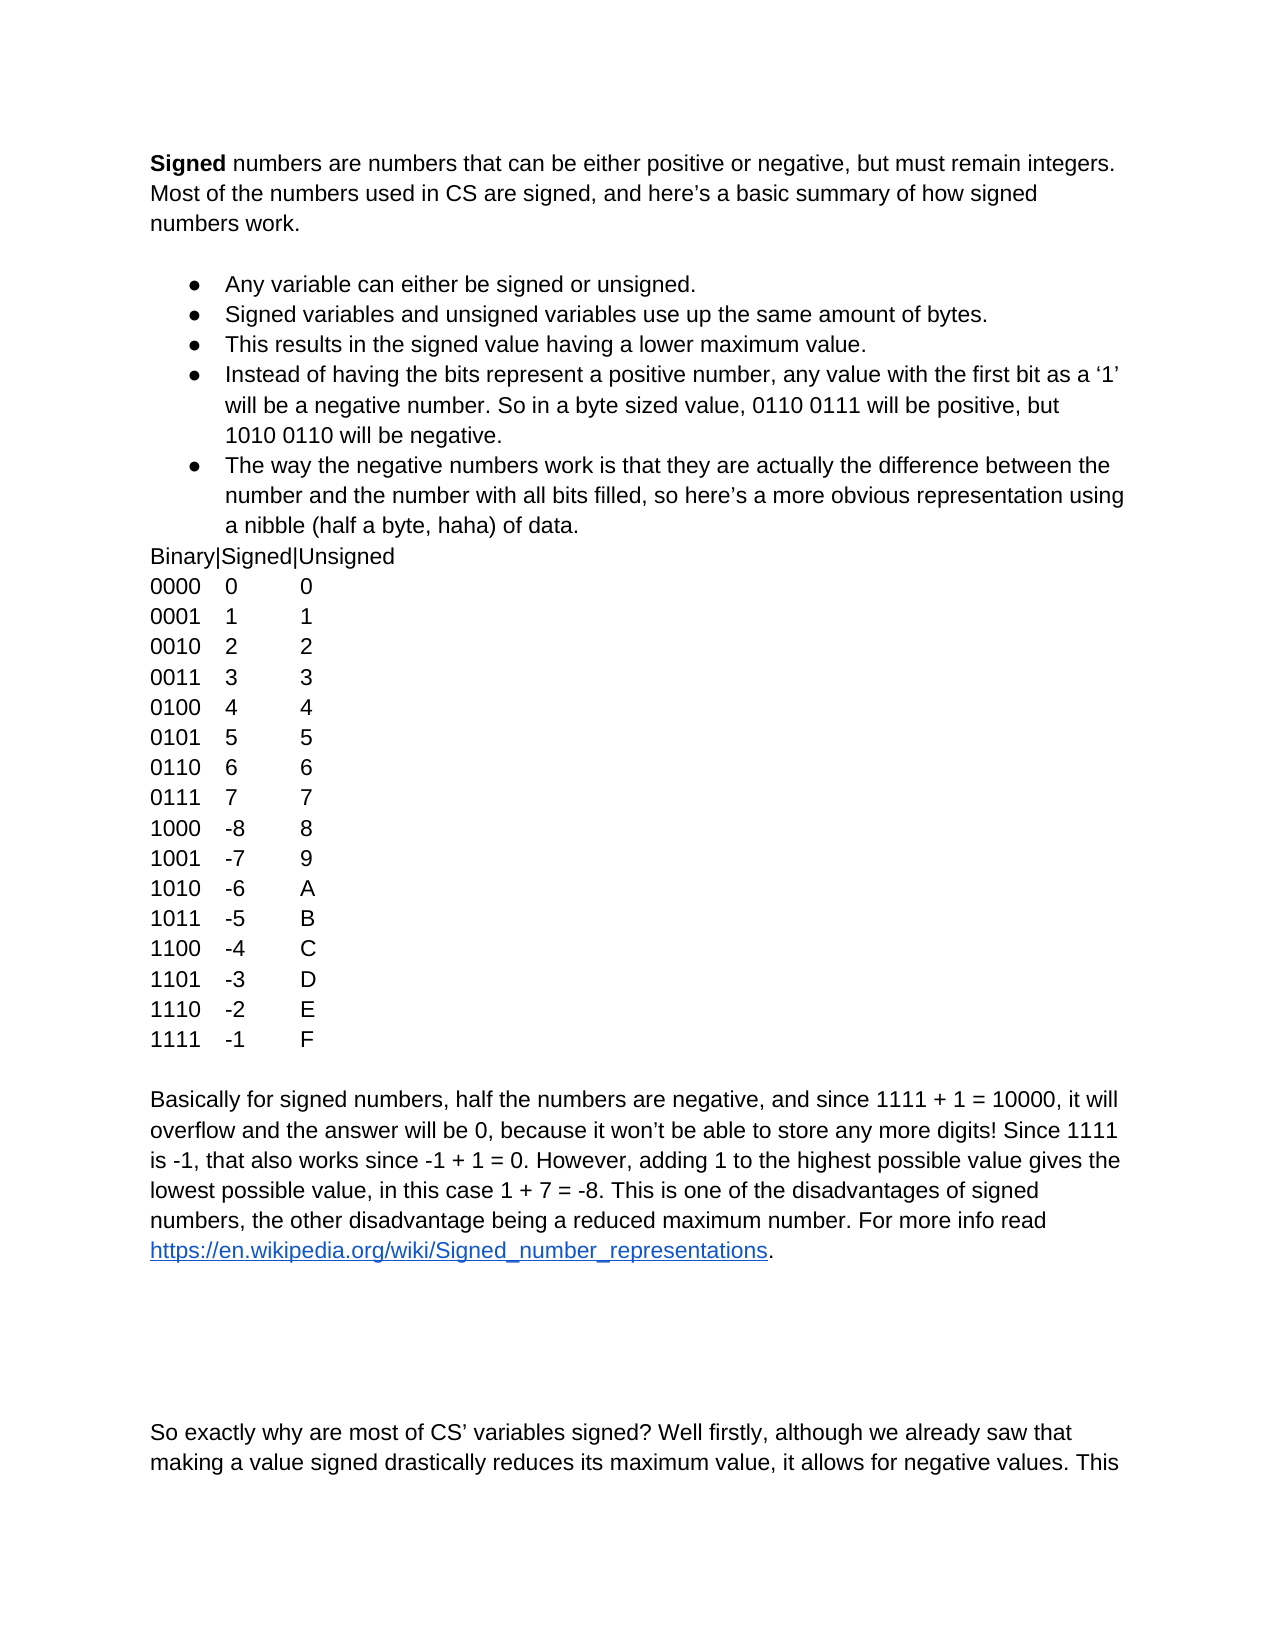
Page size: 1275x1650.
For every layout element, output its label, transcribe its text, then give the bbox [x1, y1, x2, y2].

text 1010 -6 A [150, 875, 1125, 901]
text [150, 1419, 1125, 1475]
text 1100 -4 C [150, 935, 1125, 962]
list Instead of having the bits represent a positive number, any value with the first bit as a ‘1’ will be a negative number. So in a byte sized value, 0110 0111 will be positive, but 1010 0110 will be negative. [187, 361, 1125, 448]
list Signed variables and unsigned variables use up the same amount of bytes. [187, 301, 1125, 327]
text 0010 2 2 [150, 633, 1125, 660]
text 0101 5 5 [150, 724, 1125, 750]
text 0000 0 0 [150, 573, 1125, 599]
list The way the negative numbers work is that they are actually the difference between the number and the number with all bits filled, so here’s a more obvious representation using a nibble (half a byte, haha) of data. [187, 452, 1125, 539]
text 0001 1 1 [150, 603, 1125, 629]
text 1110 -2 E [150, 996, 1125, 1022]
text 0110 6 6 [150, 754, 1125, 781]
text 1001 -7 9 [150, 845, 1125, 871]
list This results in the signed value having a lower maximum value. [187, 331, 1125, 358]
text 1011 -5 B [150, 905, 1125, 932]
text 0100 4 4 [150, 694, 1125, 720]
text Basically for signed numbers, half the numbers are negative, and since 1111 + 1 = 10000, it will overflow and the answer will be 0, because it won’t be able to store any more digits! Since 1111 is -1, that also works since -1 + 1 = 0. However, adding 1 to the highest possible value gives the lowest possible value, in this case 1 + 7 = -8. This is one of the disadvantages of signed numbers, the other disadvantage being a reduced maximum number. For more info read https://en.wikipedia.org/wiki/Signed_number_representations. [150, 1086, 1125, 1264]
text 1101 -3 D [150, 966, 1125, 992]
text 0011 3 3 [150, 663, 1125, 690]
text 0111 7 7 [150, 784, 1125, 811]
text 1111 -1 F [150, 1026, 1125, 1052]
text Signed numbers are numbers that can be either positive or negative, but must remain integers. Most of the numbers used in CS are signed, and here’s a basic summary of how signed numbers work. [150, 150, 1125, 237]
list Any variable can either be signed or unsigned. [187, 271, 1125, 297]
text Binary|Signed|Unsigned [150, 543, 1125, 569]
text 1000 -8 8 [150, 814, 1125, 841]
